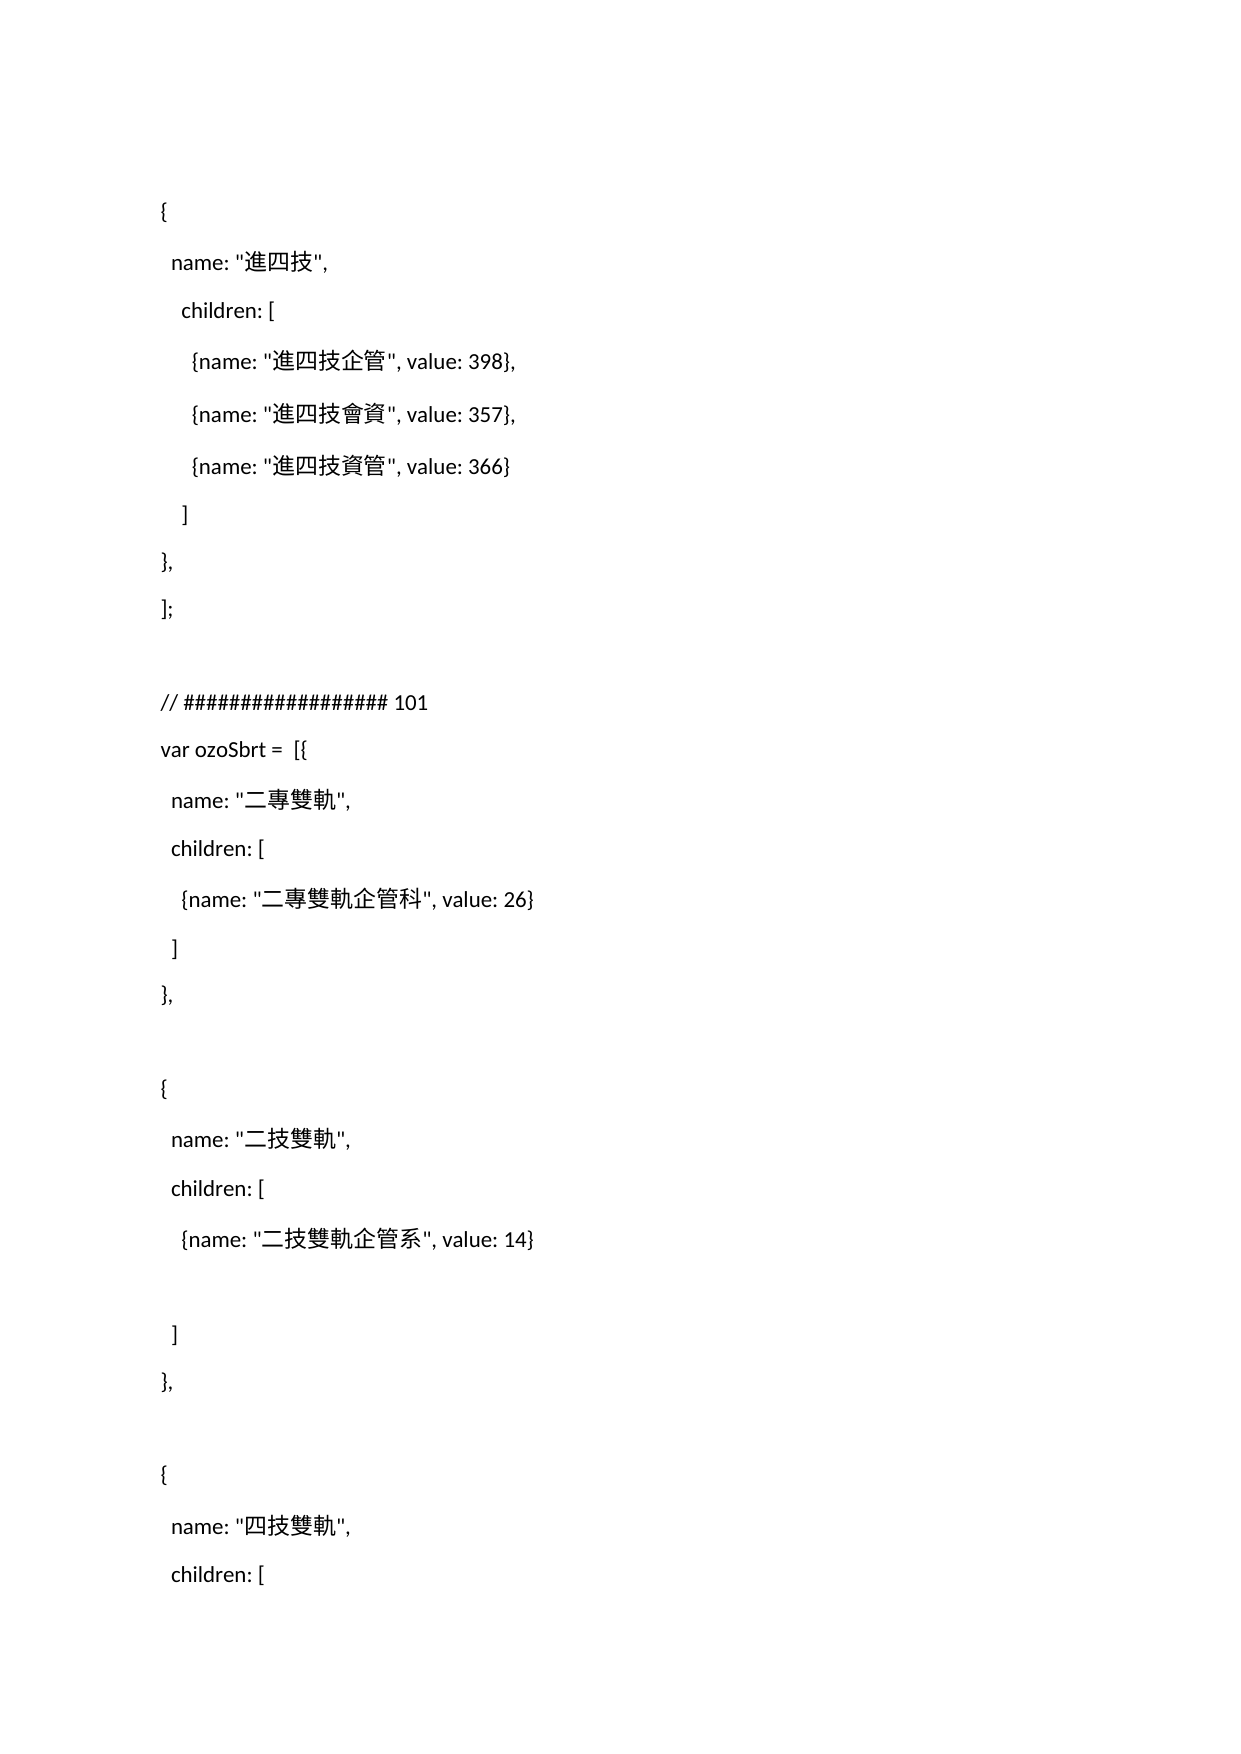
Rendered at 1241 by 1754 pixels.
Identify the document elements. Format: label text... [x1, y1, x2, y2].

text {name: "進四技會資", value: 357}, [150, 396, 1090, 429]
text }, [150, 1367, 1090, 1395]
text // ################## 101 [150, 688, 1090, 716]
text ] [150, 1320, 1090, 1348]
text }, [150, 981, 1090, 1009]
text { [150, 197, 1090, 225]
text ]; [150, 594, 1090, 622]
text { [150, 1461, 1090, 1489]
text {name: "二技雙軌企管系", value: 14} [150, 1221, 1090, 1254]
text ] [150, 934, 1090, 962]
text children: [ [150, 1560, 1090, 1588]
text }, [150, 547, 1090, 576]
text name: "進四技", [150, 244, 1090, 277]
text {name: "進四技資管", value: 366} [150, 448, 1090, 481]
text name: "四技雙軌", [150, 1507, 1090, 1541]
text name: "二專雙軌", [150, 782, 1090, 815]
text { [150, 1074, 1090, 1102]
text {name: "進四技企管", value: 398}, [150, 343, 1090, 376]
text children: [ [150, 296, 1090, 324]
text children: [ [150, 1174, 1090, 1202]
text children: [ [150, 834, 1090, 862]
text var ozoSbrt = [{ [150, 735, 1090, 763]
text {name: "二專雙軌企管科", value: 26} [150, 881, 1090, 914]
text name: "二技雙軌", [150, 1121, 1090, 1154]
text ] [150, 501, 1090, 529]
